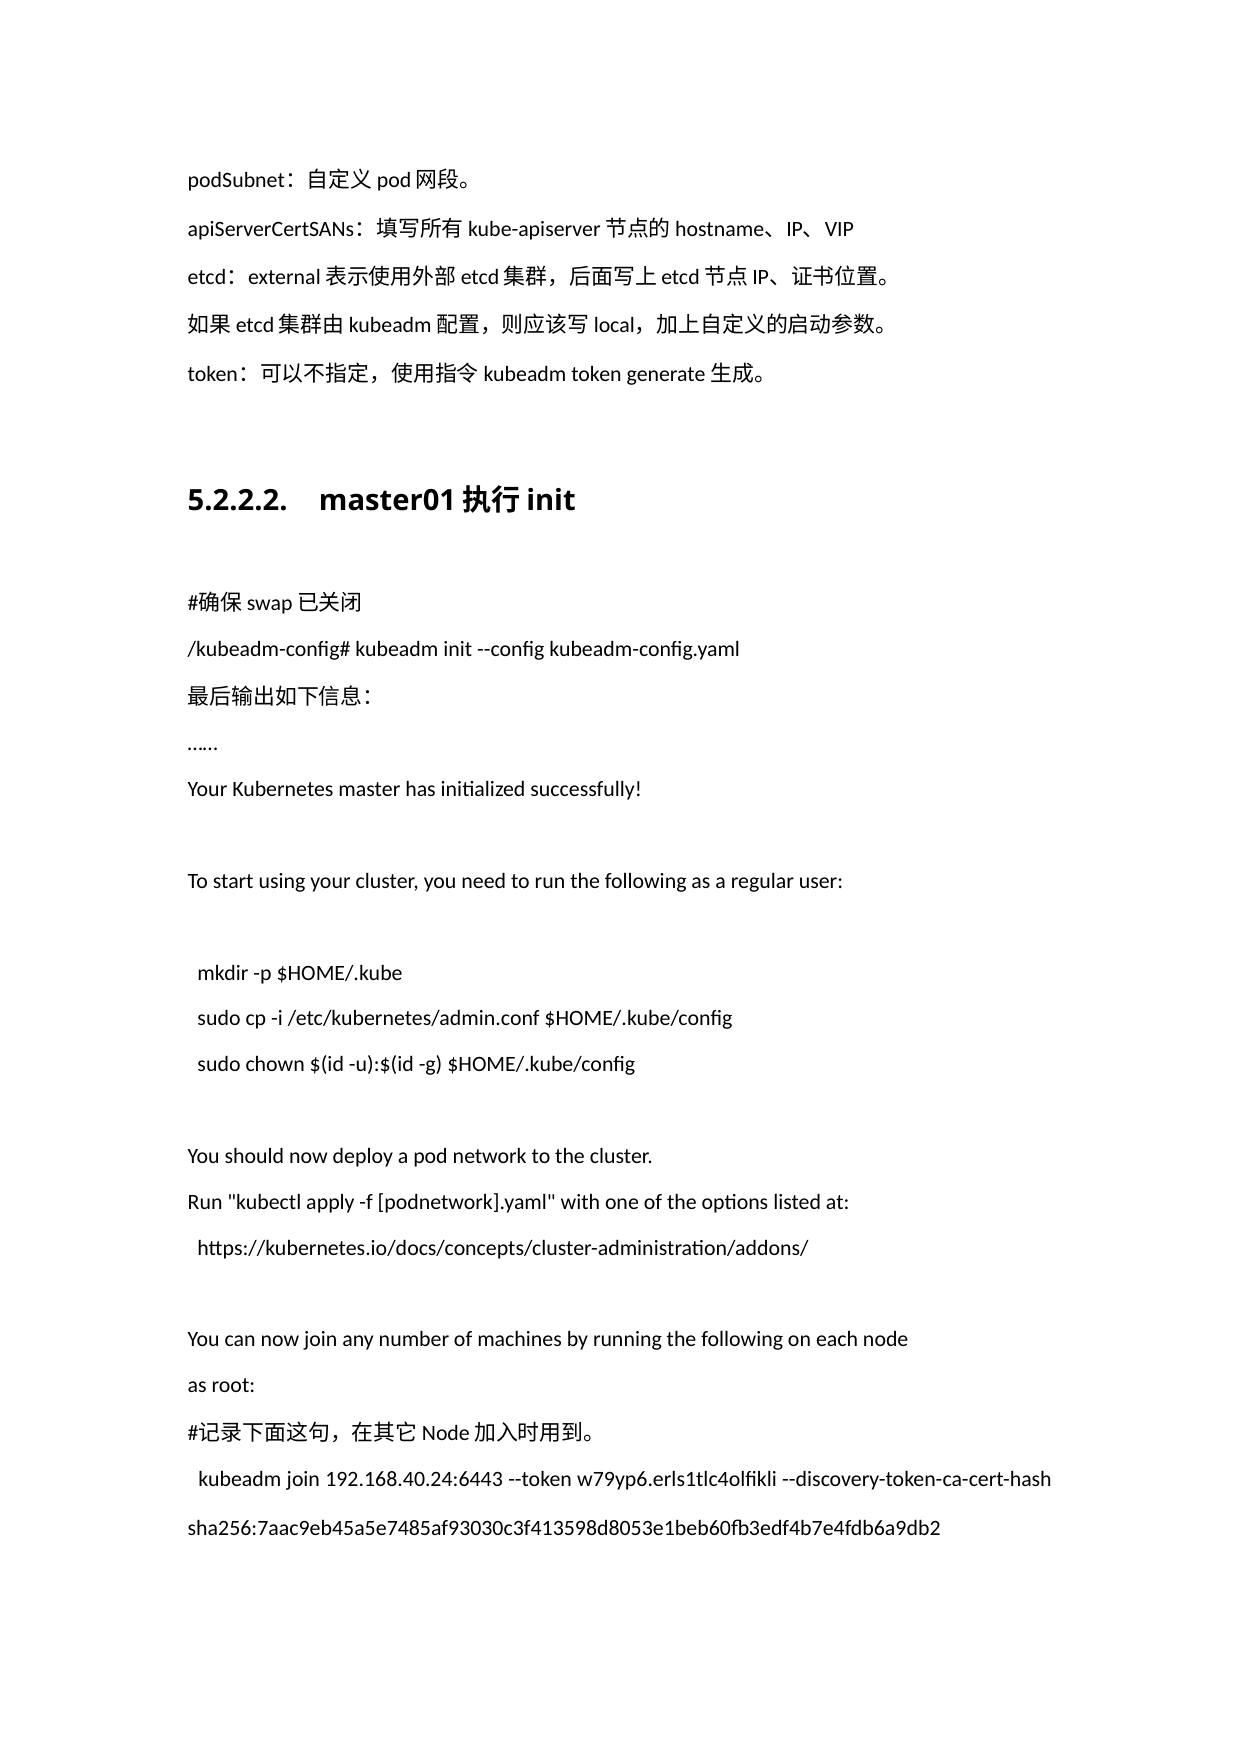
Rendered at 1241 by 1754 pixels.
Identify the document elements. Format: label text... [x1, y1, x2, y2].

text #记录下面这句，在其它Node加入时用到。 [187, 1414, 1053, 1447]
text …… [187, 727, 1053, 759]
text /kubeadm-config# kubeadm init --config kubeadm-config.yaml [187, 632, 1053, 665]
text You should now deploy a pod network to the cluster. [187, 1139, 1053, 1172]
text podSubnet：自定义pod网段。 [187, 162, 1053, 194]
text Your Kubernetes master has initialized successfully! [187, 772, 1053, 805]
subtitle master01执行init [187, 465, 1053, 530]
text sudo chown $(id -u):$(id -g) $HOME/.kube/config [187, 1047, 1053, 1080]
text as root: [187, 1368, 1053, 1401]
text You can now join any number of machines by running the following on each node [187, 1322, 1053, 1355]
text sudo cp -i /etc/kubernetes/admin.conf $HOME/.kube/config [187, 1002, 1053, 1034]
text Run "kubectl apply -f [podnetwork].yaml" with one of the options listed at: [187, 1185, 1053, 1217]
text token：可以不指定，使用指令 kubeadm token generate 生成。 [187, 355, 1053, 388]
text apiServerCertSANs：填写所有kube-apiserver节点的hostname、IP、VIP [187, 210, 1053, 243]
text To start using your cluster, you need to run the following as a regular user: [187, 864, 1053, 897]
text kubeadm join 192.168.40.24:6443 --token w79yp6.erls1tlc4olfikli --discovery-token-ca-cert-hash sha256:7aac9eb45a5e7485af93030c3f413598d8053e1beb60fb3edf4b7e4fdb6a9db2 [187, 1462, 1053, 1544]
text #确保swap已关闭 [187, 584, 1053, 617]
text etcd：external表示使用外部etcd集群，后面写上etcd节点IP、证书位置。 [187, 259, 1053, 291]
text mkdir -p $HOME/.kube [187, 956, 1053, 988]
text https://kubernetes.io/docs/concepts/cluster-administration/addons/ [187, 1231, 1053, 1263]
text 如果etcd集群由kubeadm配置，则应该写local，加上自定义的启动参数。 [187, 307, 1053, 339]
text 最后输出如下信息： [187, 678, 1053, 711]
